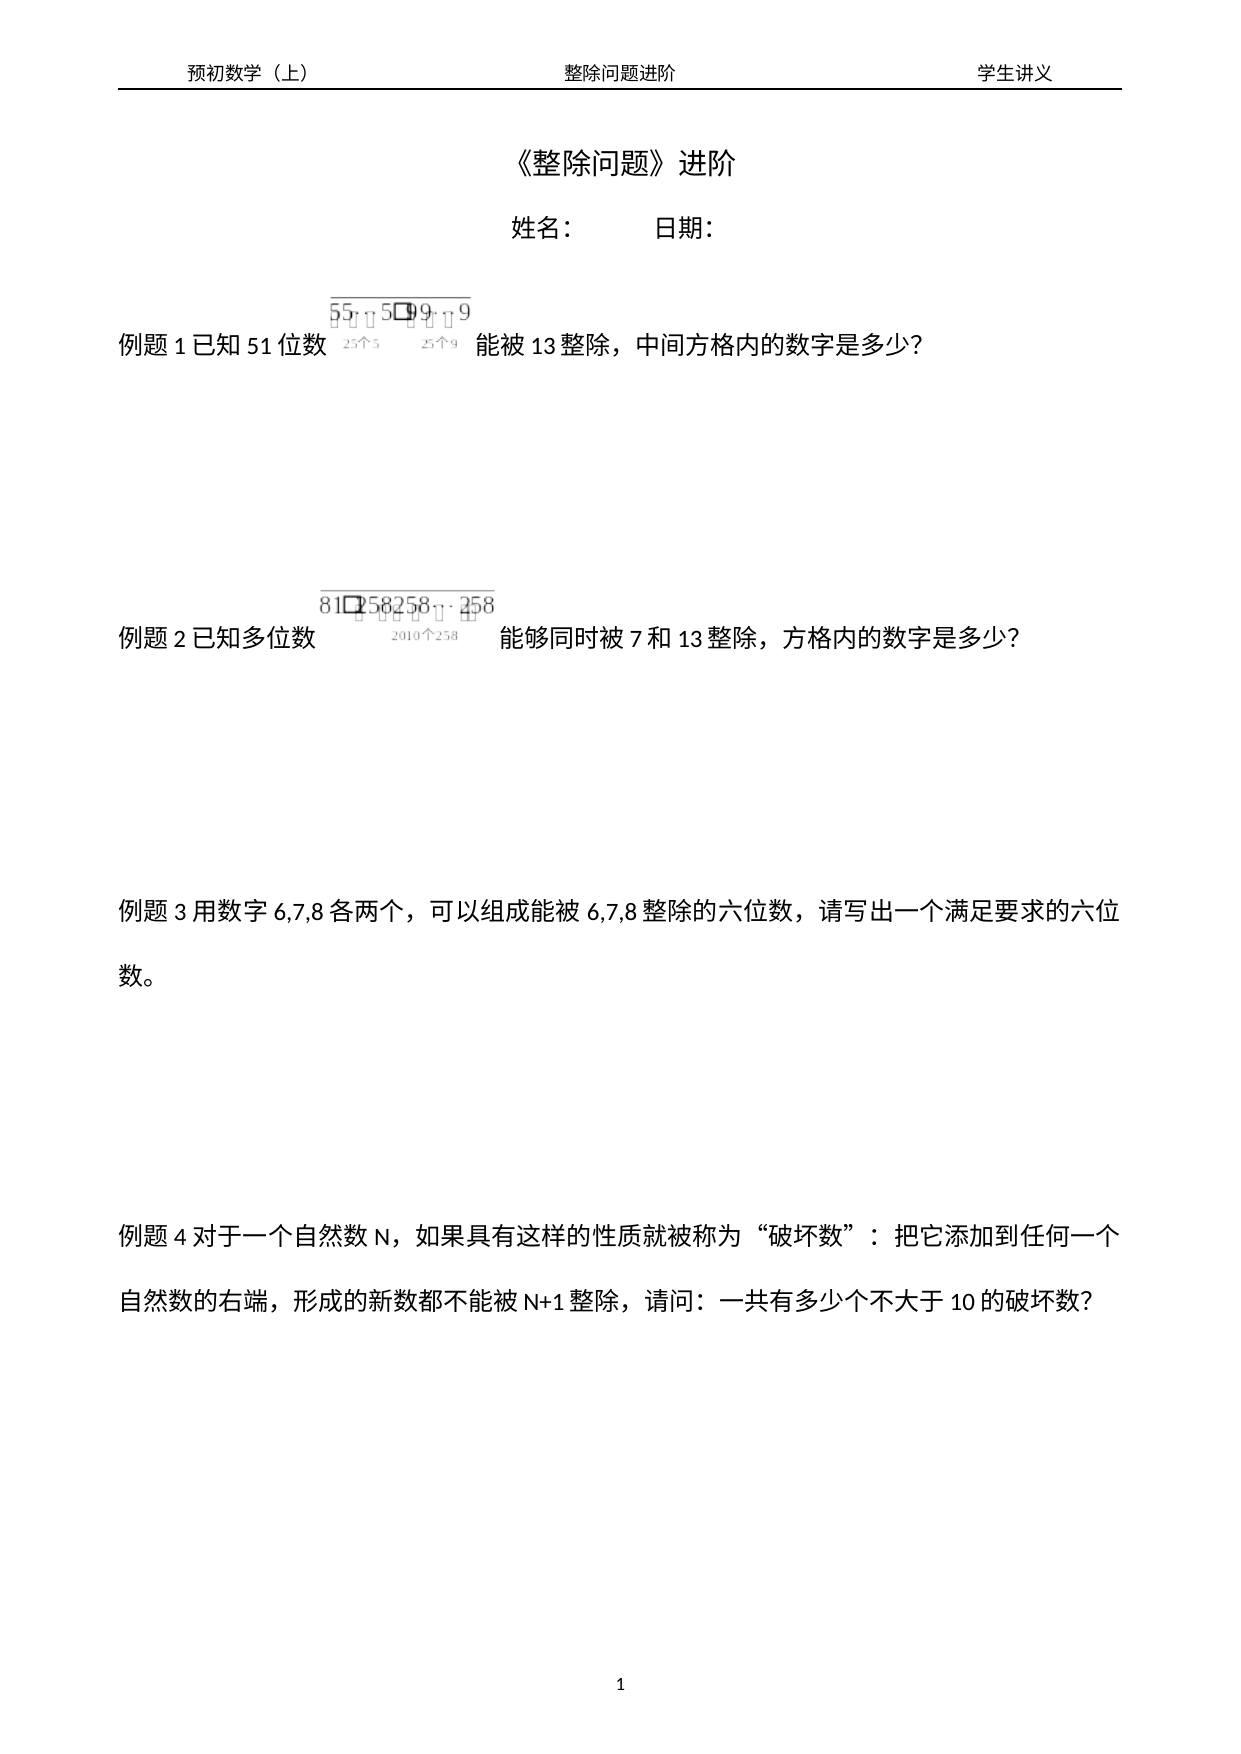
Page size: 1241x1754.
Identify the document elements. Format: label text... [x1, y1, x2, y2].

text 例题3 用数字6,7,8各两个，可以组成能被6,7,8整除的六位数，请写出一个满足要求的六位数。 [118, 877, 1122, 1007]
text 例题2 已知多位数能够同时被7和13整除，方格内的数字是多少？ [118, 584, 1122, 682]
text 《整除问题》进阶 [118, 129, 1122, 194]
text 姓名： 日期： [118, 194, 1122, 259]
text 例题1 已知51位数能被13整除，中间方格内的数字是多少？ [118, 292, 1122, 389]
text 例题4 对于一个自然数N，如果具有这样的性质就被称为“破坏数”：把它添加到任何一个自然数的右端，形成的新数都不能被N+1整除，请问：一共有多少个不大于10的破坏数？ [118, 1202, 1122, 1332]
